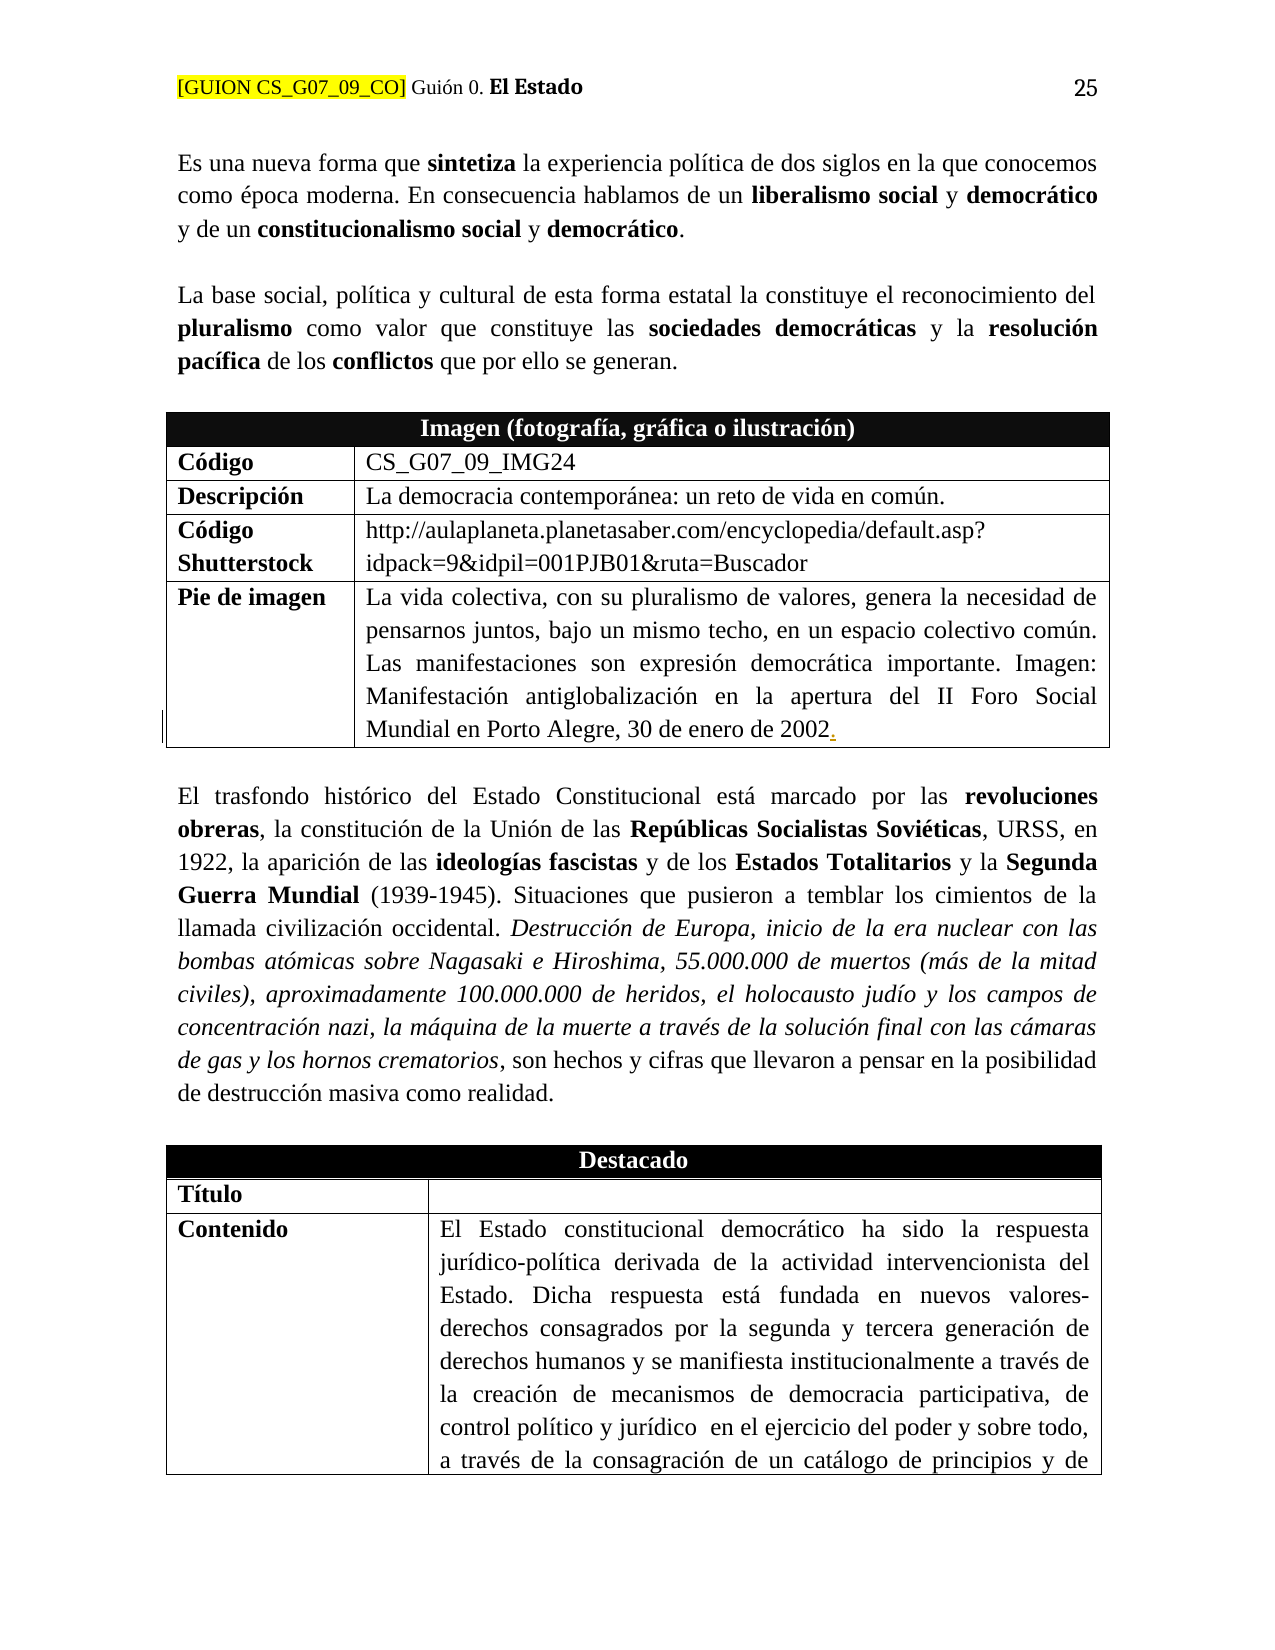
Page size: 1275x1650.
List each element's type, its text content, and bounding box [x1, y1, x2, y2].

table_cell Pie de imagen [167, 582, 354, 747]
table_cell [429, 1180, 1101, 1213]
table_cell CS_G07_09_IMG24 [355, 447, 1109, 480]
table_cell La vida colectiva, con su pluralismo de valores, genera la necesidad de pensarnos juntos, bajo un mismo techo, en un espacio colectivo común. Las manifestaciones son expresión democrática importante. Imagen: Manifestación antiglobalización en la apertura del II Foro Social Mundial en Porto Alegre, 30 de enero de 2002 [355, 582, 1109, 747]
table_header Imagen (fotografía, gráfica o ilustración) [167, 413, 1109, 446]
table_cell Contenido [167, 1214, 428, 1473]
table_cell La democracia contemporánea: un reto de vida en común. [355, 481, 1109, 514]
table_cell Título [167, 1180, 428, 1213]
table_cell Código [167, 447, 354, 480]
table_cell Código Shutterstock [167, 515, 354, 581]
table_cell http://aulaplaneta.planetasaber.com/encyclopedia/default.asp?idpack=9&idpil=001PJB01&ruta=Buscador [355, 515, 1109, 581]
text El trasfondo histórico del Estado Constitucional está marcado por las revoluciones obreras, la constitución de la Unión de las Repúblicas Socialistas Soviéticas, URSS, en 1922, la aparición de las ideologías fascistas y de los Estados Totalitarios y la Segunda Guerra Mundial (1939-1945). Situaciones que pusieron a temblar los cimientos de la llamada civilización occidental. Destrucción de Europa, inicio de la era nuclear con las bombas atómicas sobre Nagasaki e Hiroshima, 55.000.000 de muertos (más de la mitad civiles), aproximadamente 100.000.000 de heridos, el holocausto judío y los campos de concentración nazi, la máquina de la muerte a través de la solución final con las cámaras de gas y los hornos crematorios, son hechos y cifras que llevaron a pensar en la posibilidad de destrucción masiva como realidad. [177, 781, 1098, 1107]
table_cell Descripción [167, 481, 354, 514]
table_header Destacado [167, 1146, 1101, 1178]
